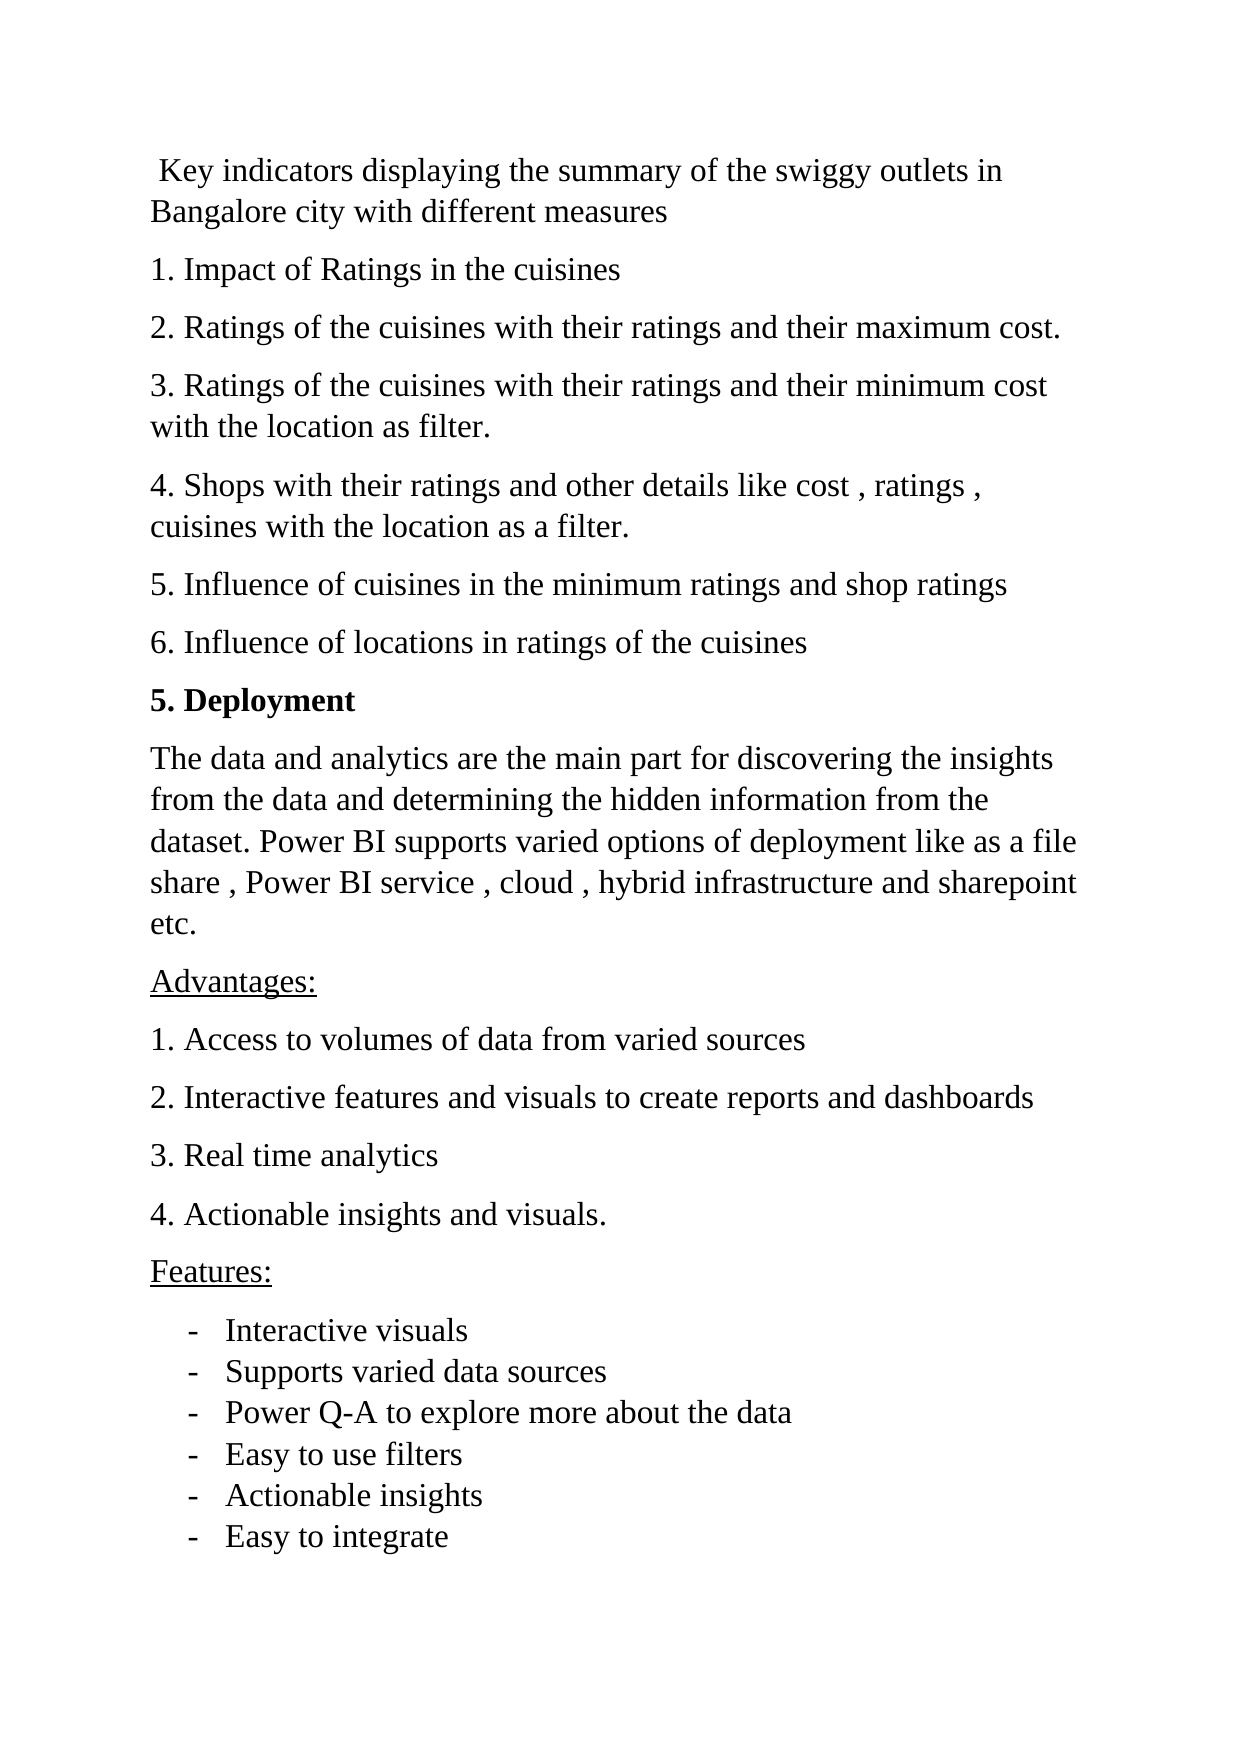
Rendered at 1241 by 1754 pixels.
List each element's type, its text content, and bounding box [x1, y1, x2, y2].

list Power Q-A to explore more about the data [187, 1392, 1090, 1431]
text Advantages: [150, 962, 1090, 1000]
text 5. Deployment [150, 680, 1090, 718]
text 4. Shops with their ratings and other details like cost , ratings , cuisines with the location as a filter. [150, 465, 1090, 544]
text 3. Real time analytics [150, 1136, 1090, 1174]
text 6. Influence of locations in ratings of the cuisines [150, 622, 1090, 661]
text 3. Ratings of the cuisines with their ratings and their minimum cost with the location as filter. [150, 365, 1090, 445]
text 4. Actionable insights and visuals. [150, 1194, 1090, 1232]
text Features: [150, 1252, 1090, 1290]
text 2. Ratings of the cuisines with their ratings and their maximum cost. [150, 307, 1090, 346]
text 1. Access to volumes of data from varied sources [150, 1020, 1090, 1058]
list Easy to integrate [187, 1517, 1090, 1555]
text 2. Interactive features and visuals to create reports and dashboards [150, 1078, 1090, 1116]
list Interactive visuals [187, 1310, 1090, 1348]
list Actionable insights [187, 1475, 1090, 1513]
text 5. Influence of cuisines in the minimum ratings and shop ratings [150, 564, 1090, 602]
text 1. Impact of Ratings in the cuisines [150, 249, 1090, 288]
list Supports varied data sources [187, 1351, 1090, 1389]
list Easy to use filters [187, 1434, 1090, 1472]
text Key indicators displaying the summary of the swiggy outlets in Bangalore city with different measures [150, 150, 1090, 230]
text The data and analytics are the main part for discovering the insights from the data and determining the hidden information from the dataset. Power BI supports varied options of deployment like as a file share , Power BI service , cloud , hybrid infrastructure and sharepoint etc. [150, 738, 1090, 942]
